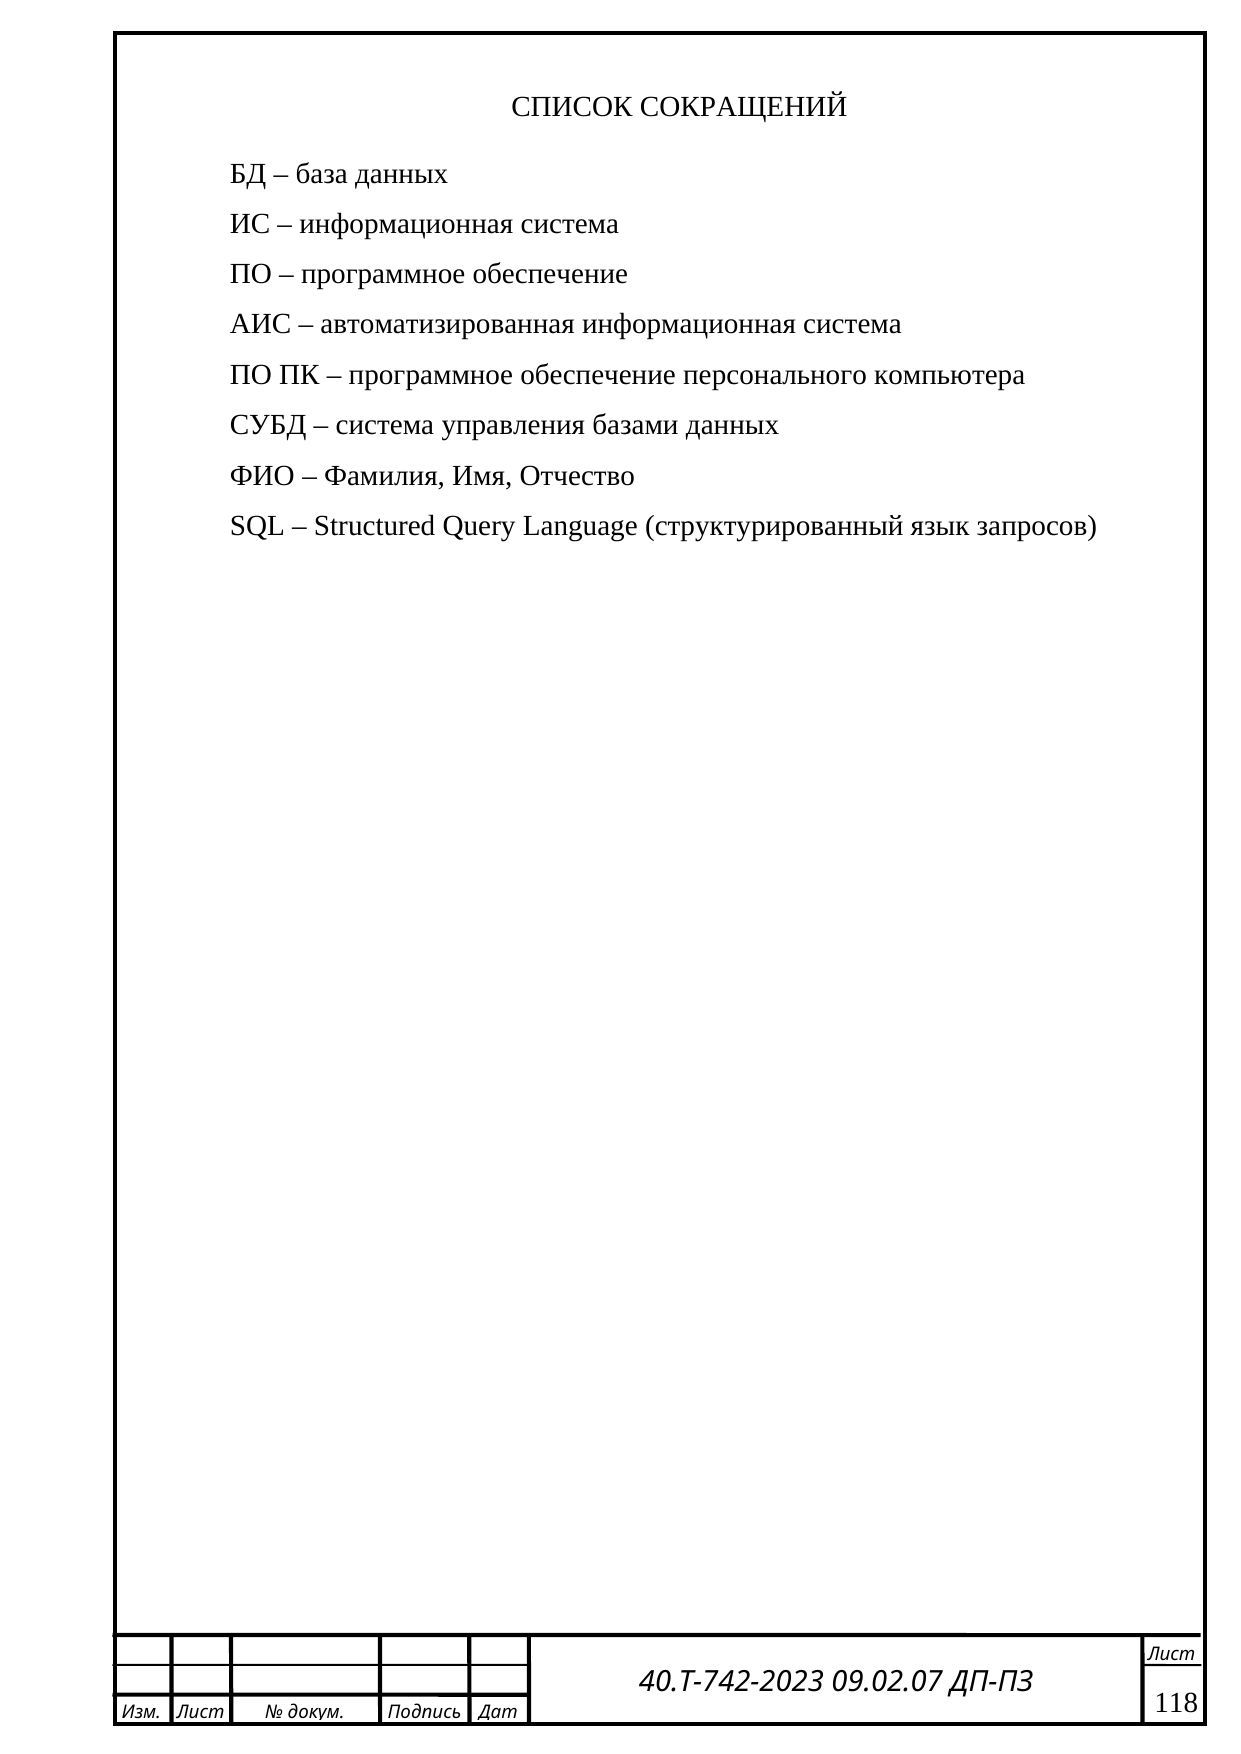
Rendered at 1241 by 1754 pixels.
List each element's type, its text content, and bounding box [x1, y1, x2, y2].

text ПО ПК – программное обеспечение персонального компьютера [192, 357, 1181, 391]
text АИС – автоматизированная информационная система [192, 307, 1181, 340]
text ИС – информационная система [192, 206, 1181, 239]
text БД – база данных [192, 156, 1181, 189]
text SQL – Structured Query Language (структурированный язык запросов) [192, 508, 1181, 541]
text ПО – программное обеспечение [192, 256, 1181, 290]
text СУБД – система управления базами данных [192, 407, 1181, 441]
text СПИСОК СОКРАЩЕНИЙ [192, 89, 1166, 122]
text ФИО – Фамилия, Имя, Отчество [192, 458, 1181, 491]
